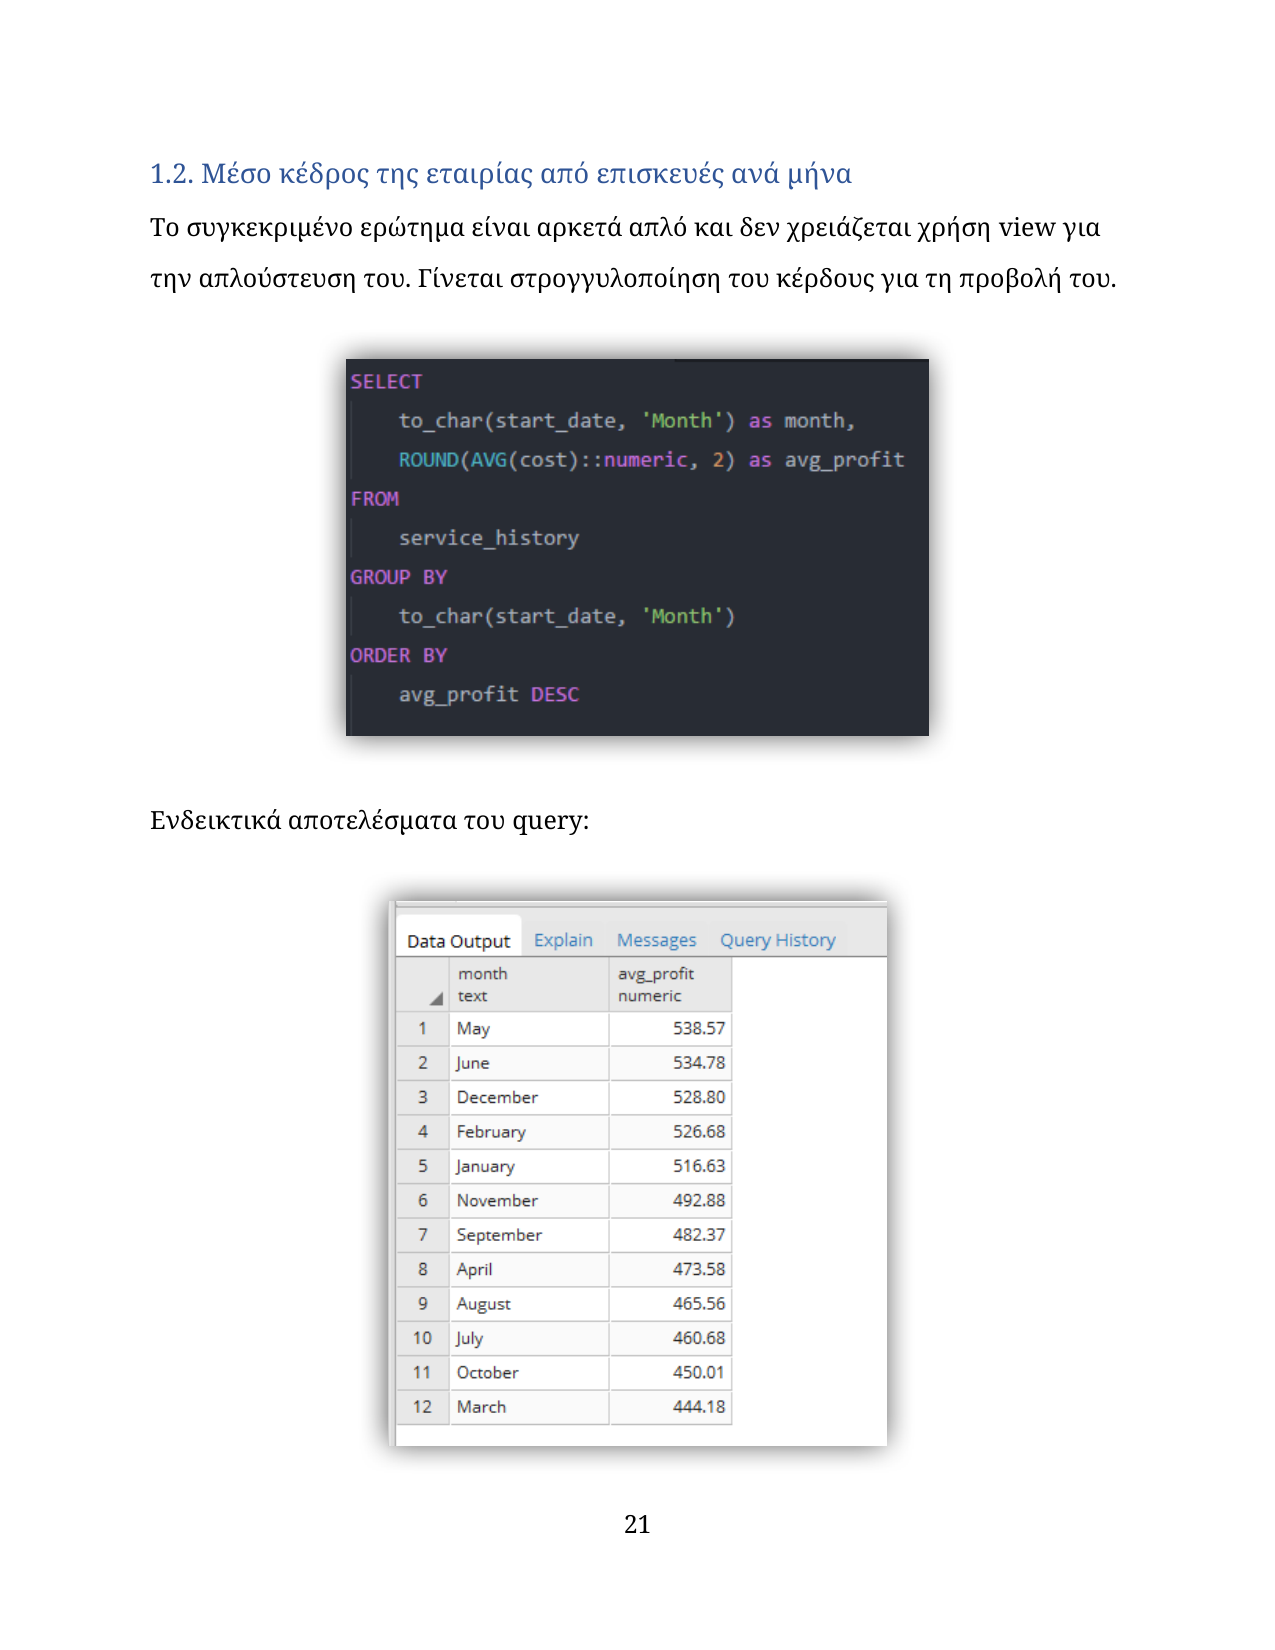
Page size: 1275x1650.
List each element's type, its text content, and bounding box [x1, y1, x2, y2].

text Ενδεικτικά αποτελέσματα του query: [150, 803, 1125, 837]
subtitle Μέσο κέδρος της εταιρίας από επισκευές ανά μήνα [150, 154, 1125, 191]
picture [346, 359, 929, 736]
text Το συγκεκριμένο ερώτημα είναι αρκετά απλό και δεν χρειάζεται χρήση view για την απλούστευση του. Γίνεται στρογγυλοποίηση του κέρδους για τη προβολή του. [150, 209, 1125, 294]
picture [388, 901, 887, 1446]
